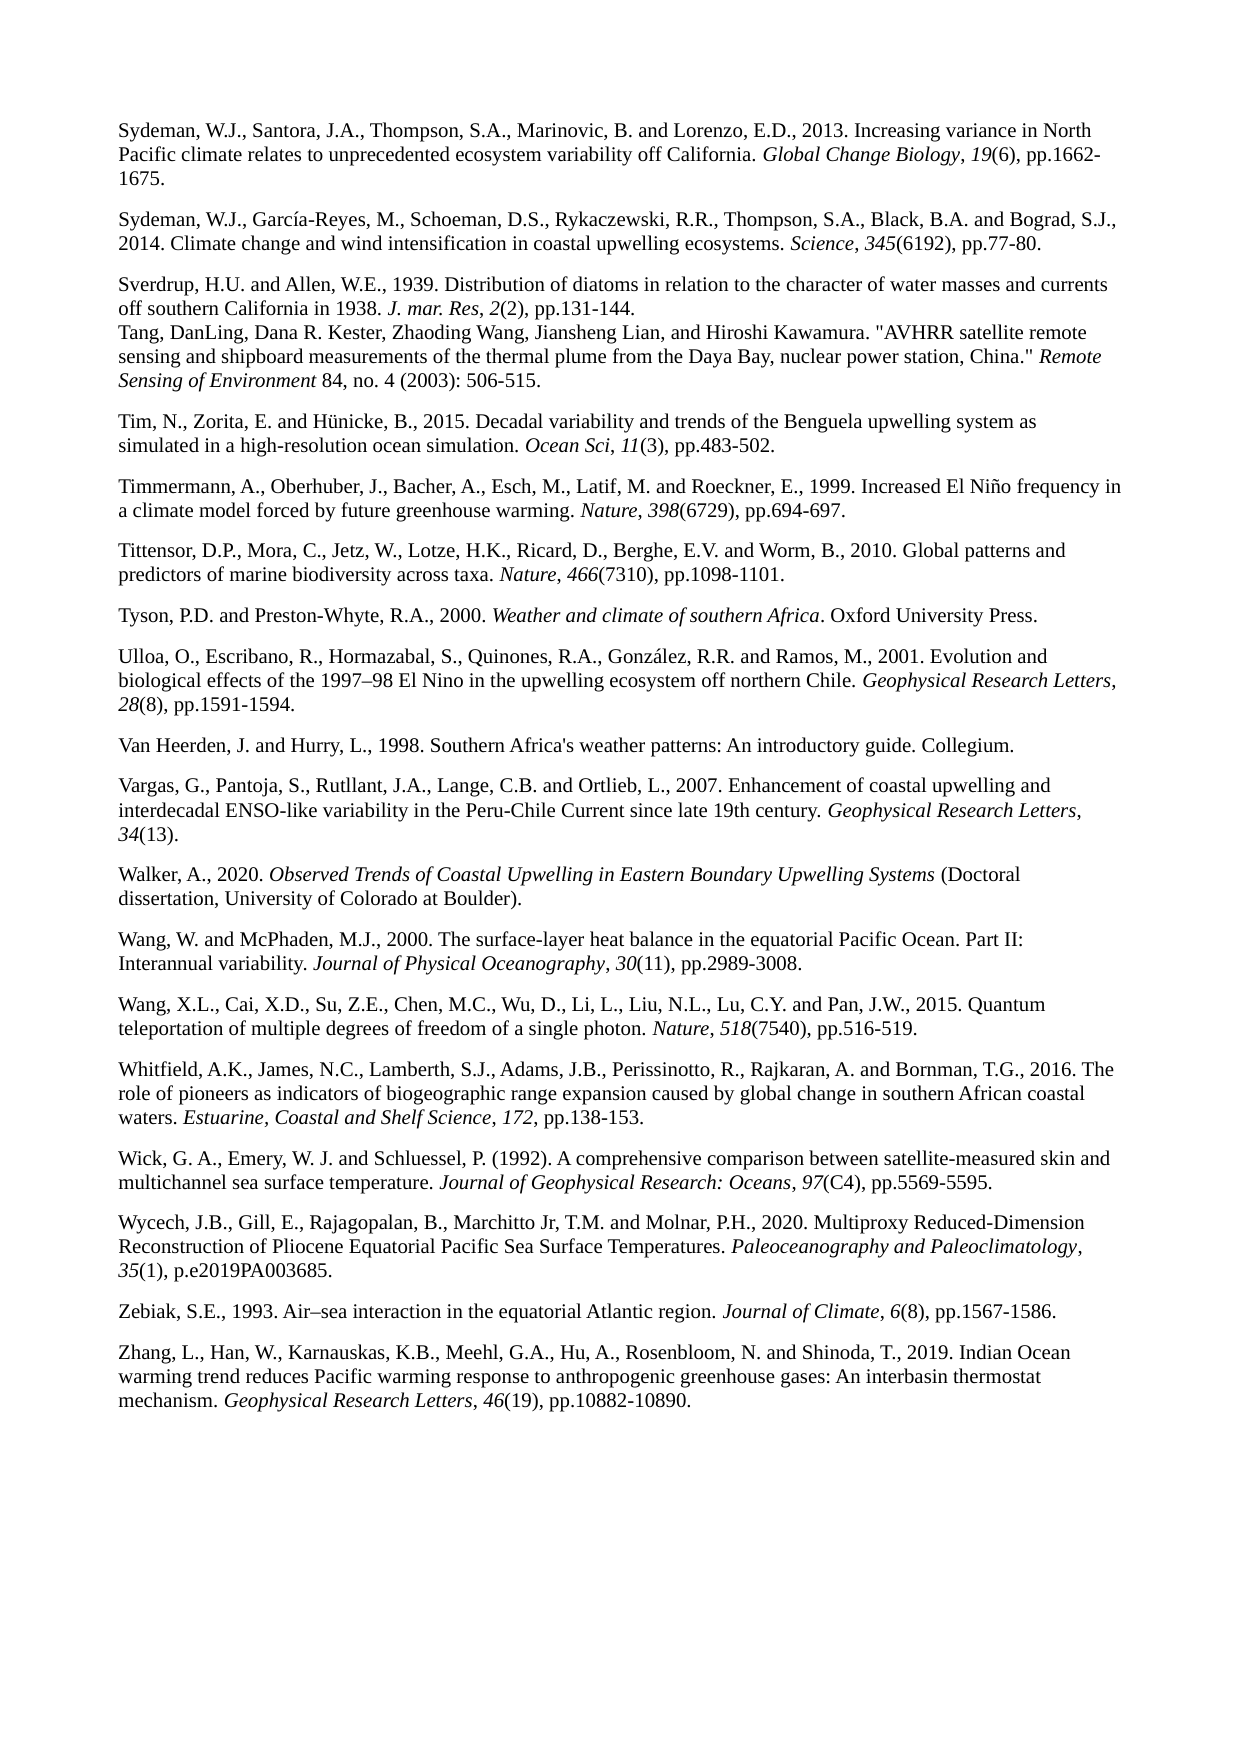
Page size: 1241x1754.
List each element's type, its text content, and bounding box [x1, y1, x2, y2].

list Sydeman, W.J., Santora, J.A., Thompson, S.A., Marinovic, B. and Lorenzo, E.D., 2013. Increasing variance in North Pacific climate relates to unprecedented ecosystem variability off California. Global Change Biology, 19(6), pp.1662-1675. [118, 118, 1122, 190]
list Tim, N., Zorita, E. and Hünicke, B., 2015. Decadal variability and trends of the Benguela upwelling system as simulated in a high-resolution ocean simulation. Ocean Sci, 11(3), pp.483-502. [118, 409, 1122, 457]
list Tang, DanLing, Dana R. Kester, Zhaoding Wang, Jiansheng Lian, and Hiroshi Kawamura. "AVHRR satellite remote sensing and shipboard measurements of the thermal plume from the Daya Bay, nuclear power station, China." Remote Sensing of Environment 84, no. 4 (2003): 506-515. [118, 320, 1122, 392]
list Timmermann, A., Oberhuber, J., Bacher, A., Esch, M., Latif, M. and Roeckner, E., 1999. Increased El Niño frequency in a climate model forced by future greenhouse warming. Nature, 398(6729), pp.694-697. [118, 473, 1122, 522]
list Sydeman, W.J., García-Reyes, M., Schoeman, D.S., Rykaczewski, R.R., Thompson, S.A., Black, B.A. and Bograd, S.J., 2014. Climate change and wind intensification in coastal upwelling ecosystems. Science, 345(6192), pp.77-80. [118, 207, 1122, 255]
list Wick, G. A., Emery, W. J. and Schluessel, P. (1992). A comprehensive comparison between satellite‐measured skin and multichannel sea surface temperature. Journal of Geophysical Research: Oceans, 97(C4), pp.5569-5595. [118, 1146, 1122, 1194]
list Walker, A., 2020. Observed Trends of Coastal Upwelling in Eastern Boundary Upwelling Systems (Doctoral dissertation, University of Colorado at Boulder). [118, 862, 1122, 910]
list Vargas, G., Pantoja, S., Rutllant, J.A., Lange, C.B. and Ortlieb, L., 2007. Enhancement of coastal upwelling and interdecadal ENSO‐like variability in the Peru‐Chile Current since late 19th century. Geophysical Research Letters, 34(13). [118, 773, 1122, 846]
list Zebiak, S.E., 1993. Air–sea interaction in the equatorial Atlantic region. Journal of Climate, 6(8), pp.1567-1586. [118, 1299, 1122, 1323]
list Van Heerden, J. and Hurry, L., 1998. Southern Africa's weather patterns: An introductory guide. Collegium. [118, 733, 1122, 757]
list Zhang, L., Han, W., Karnauskas, K.B., Meehl, G.A., Hu, A., Rosenbloom, N. and Shinoda, T., 2019. Indian Ocean warming trend reduces Pacific warming response to anthropogenic greenhouse gases: An interbasin thermostat mechanism. Geophysical Research Letters, 46(19), pp.10882-10890. [118, 1340, 1122, 1412]
list Sverdrup, H.U. and Allen, W.E., 1939. Distribution of diatoms in relation to the character of water masses and currents off southern California in 1938. J. mar. Res, 2(2), pp.131-144. [118, 272, 1122, 320]
list Tittensor, D.P., Mora, C., Jetz, W., Lotze, H.K., Ricard, D., Berghe, E.V. and Worm, B., 2010. Global patterns and predictors of marine biodiversity across taxa. Nature, 466(7310), pp.1098-1101. [118, 538, 1122, 586]
list Tyson, P.D. and Preston-Whyte, R.A., 2000. Weather and climate of southern Africa. Oxford University Press. [118, 603, 1122, 627]
list Wang, X.L., Cai, X.D., Su, Z.E., Chen, M.C., Wu, D., Li, L., Liu, N.L., Lu, C.Y. and Pan, J.W., 2015. Quantum teleportation of multiple degrees of freedom of a single photon. Nature, 518(7540), pp.516-519. [118, 992, 1122, 1040]
list Wang, W. and McPhaden, M.J., 2000. The surface-layer heat balance in the equatorial Pacific Ocean. Part II: Interannual variability. Journal of Physical Oceanography, 30(11), pp.2989-3008. [118, 927, 1122, 975]
list Ulloa, O., Escribano, R., Hormazabal, S., Quinones, R.A., González, R.R. and Ramos, M., 2001. Evolution and biological effects of the 1997–98 El Nino in the upwelling ecosystem off northern Chile. Geophysical Research Letters, 28(8), pp.1591-1594. [118, 644, 1122, 716]
list Whitfield, A.K., James, N.C., Lamberth, S.J., Adams, J.B., Perissinotto, R., Rajkaran, A. and Bornman, T.G., 2016. The role of pioneers as indicators of biogeographic range expansion caused by global change in southern African coastal waters. Estuarine, Coastal and Shelf Science, 172, pp.138-153. [118, 1057, 1122, 1129]
list Wycech, J.B., Gill, E., Rajagopalan, B., Marchitto Jr, T.M. and Molnar, P.H., 2020. Multiproxy Reduced‐Dimension Reconstruction of Pliocene Equatorial Pacific Sea Surface Temperatures. Paleoceanography and Paleoclimatology, 35(1), p.e2019PA003685. [118, 1210, 1122, 1282]
